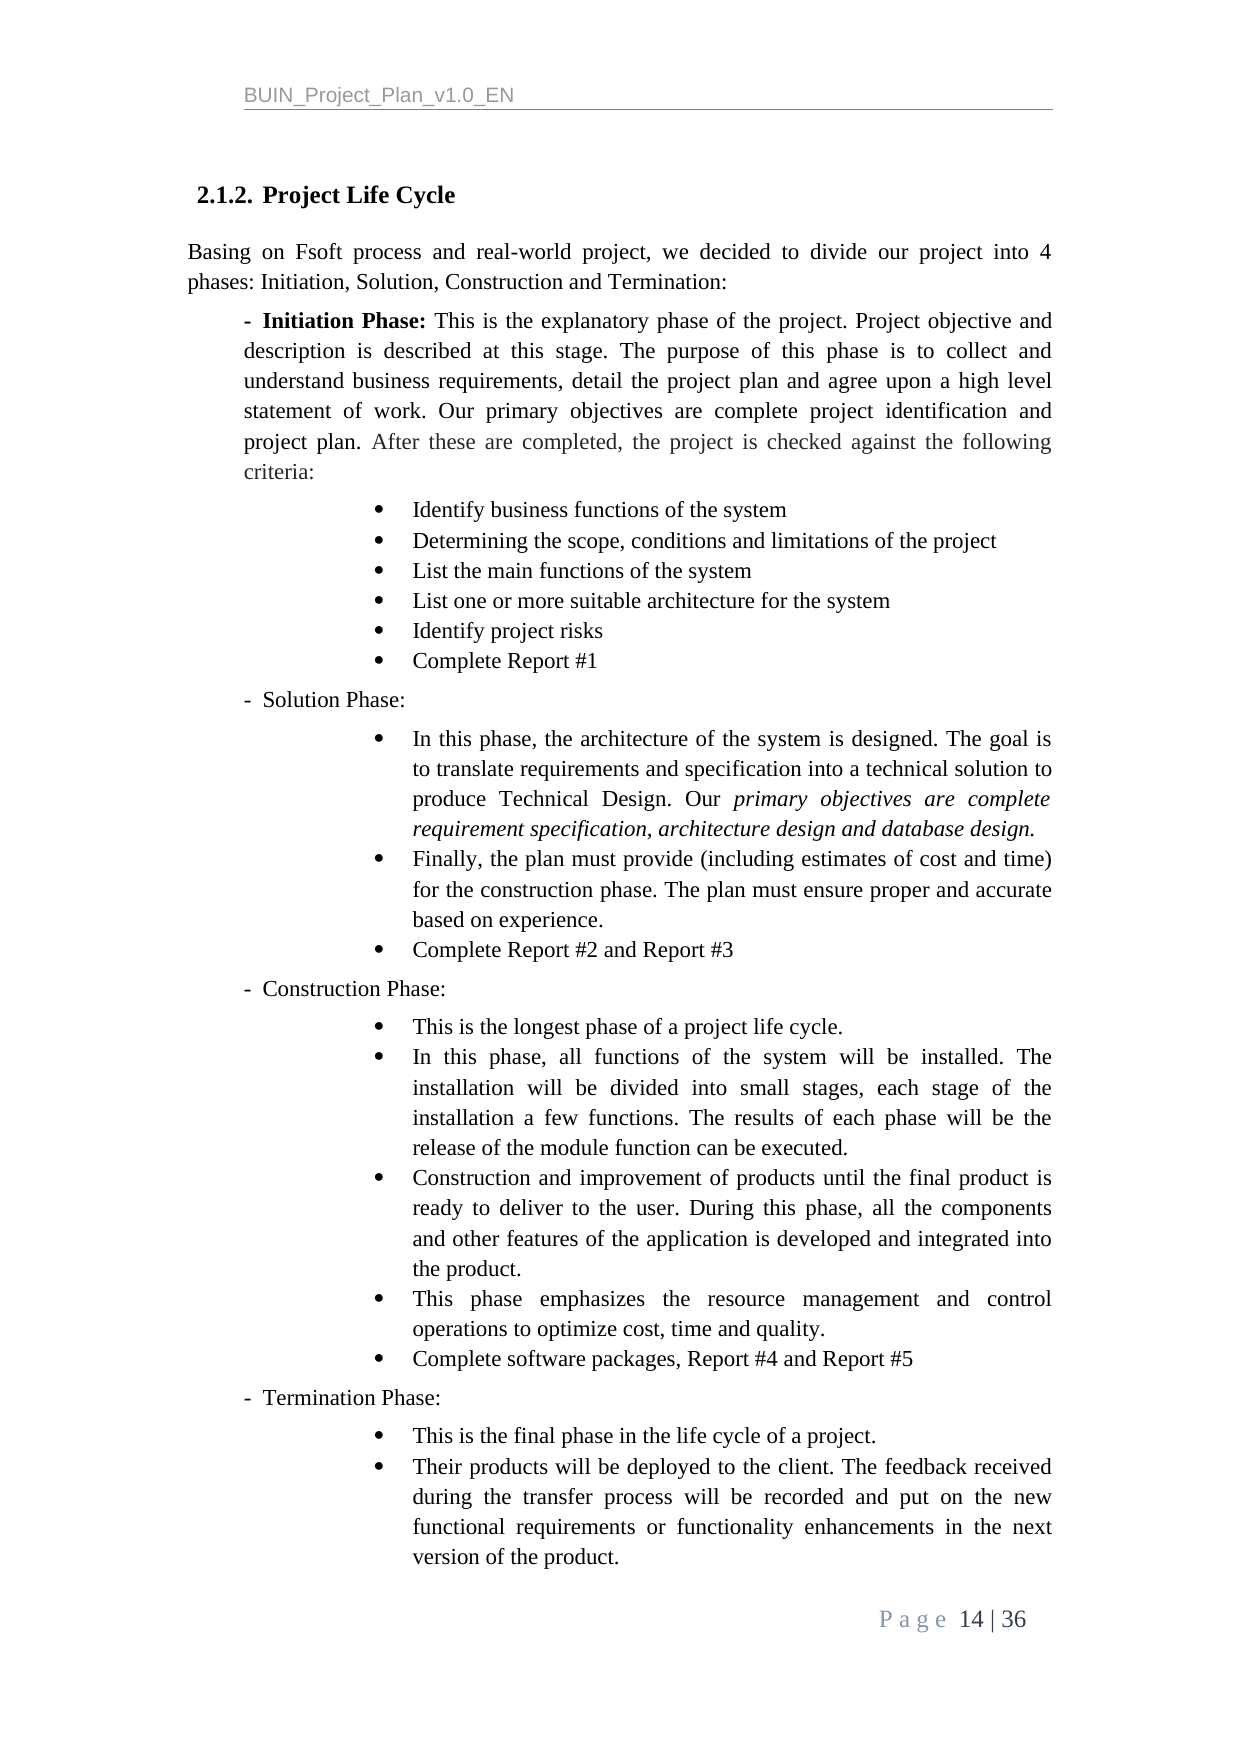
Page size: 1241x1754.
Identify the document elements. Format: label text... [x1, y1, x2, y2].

list Complete Report #1 [375, 647, 1053, 674]
list Complete Report #2 and Report #3 [375, 936, 1053, 962]
text - Construction Phase: [243, 974, 1053, 1001]
list Construction and improvement of products until the final product is ready to deliver to the user. During this phase, all the components and other features of the application is developed and integrated into the product. [375, 1164, 1053, 1281]
text Basing on Fsoft process and real-world project, we decided to divide our project into 4 phases: Initiation, Solution, Construction and Termination: [187, 238, 1053, 295]
list In this phase, all functions of the system will be installed. The installation will be divided into small stages, each stage of the installation a few functions. The results of each phase will be the release of the module function can be executed. [375, 1043, 1053, 1160]
list Their products will be deployed to the client. The feedback received during the transfer process will be recorded and put on the new functional requirements or functionality enhancements in the next version of the product. [375, 1453, 1053, 1570]
list This phase emphasizes the resource management and control operations to optimize cost, time and quality. [375, 1285, 1053, 1342]
list List the main functions of the system [375, 557, 1053, 583]
text - Termination Phase: [243, 1384, 1053, 1410]
subtitle Project Life Cycle [197, 180, 1053, 209]
list This is the final phase in the life cycle of a project. [375, 1422, 1053, 1449]
list Identify business functions of the system [375, 496, 1053, 523]
list In this phase, the architecture of the system is designed. The goal is to translate requirements and specification into a technical solution to produce Technical Design. Our primary objectives are complete requirement specification, architecture design and database design. [375, 724, 1053, 842]
list Determining the scope, conditions and limitations of the project [375, 527, 1053, 553]
list Finally, the plan must provide (including estimates of cost and time) for the construction phase. The plan must ensure proper and accurate based on experience. [375, 845, 1053, 932]
list Complete software packages, Report #4 and Report #5 [375, 1345, 1053, 1372]
list This is the longest phase of a project life cycle. [375, 1013, 1053, 1039]
text - Initiation Phase: This is the explanatory phase of the project. Project objective and description is described at this stage. The purpose of this phase is to collect and understand business requirements, detail the project plan and agree upon a high level statement of work. Our primary objectives are complete project identification and project plan. After these are completed, the project is checked against the following criteria: [243, 307, 1053, 484]
list Identify project risks [375, 617, 1053, 644]
list List one or more suitable architecture for the system [375, 587, 1053, 613]
text - Solution Phase: [243, 686, 1053, 712]
